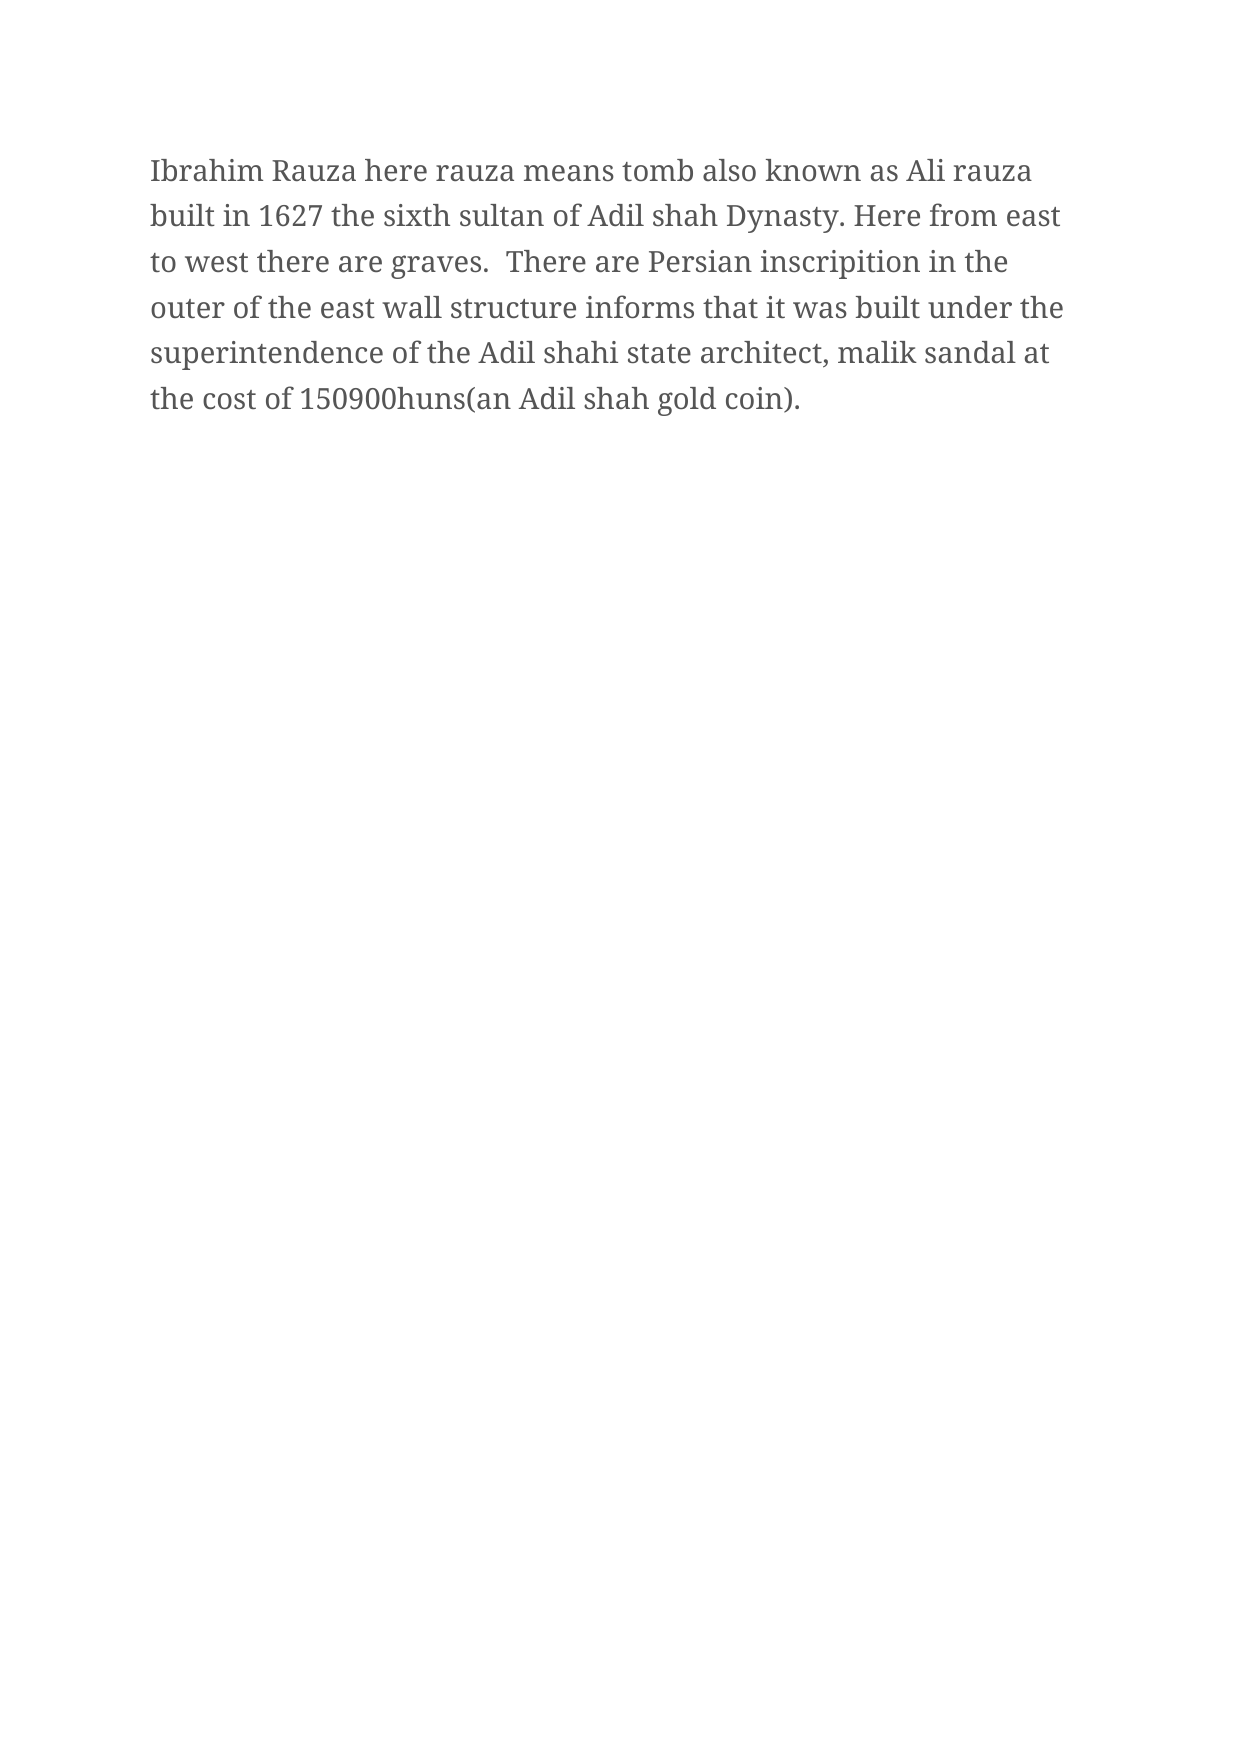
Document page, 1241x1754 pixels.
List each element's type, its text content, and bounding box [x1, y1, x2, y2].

text Ibrahim Rauza here rauza means tomb also known as Ali rauza built in 1627 the sixth sultan of Adil shah Dynasty. Here from east to west there are graves. There are Persian inscripition in the outer of the east wall structure informs that it was built under the superintendence of the Adil shahi state architect, malik sandal at the cost of 150900huns(an Adil shah gold coin). [150, 150, 1090, 418]
